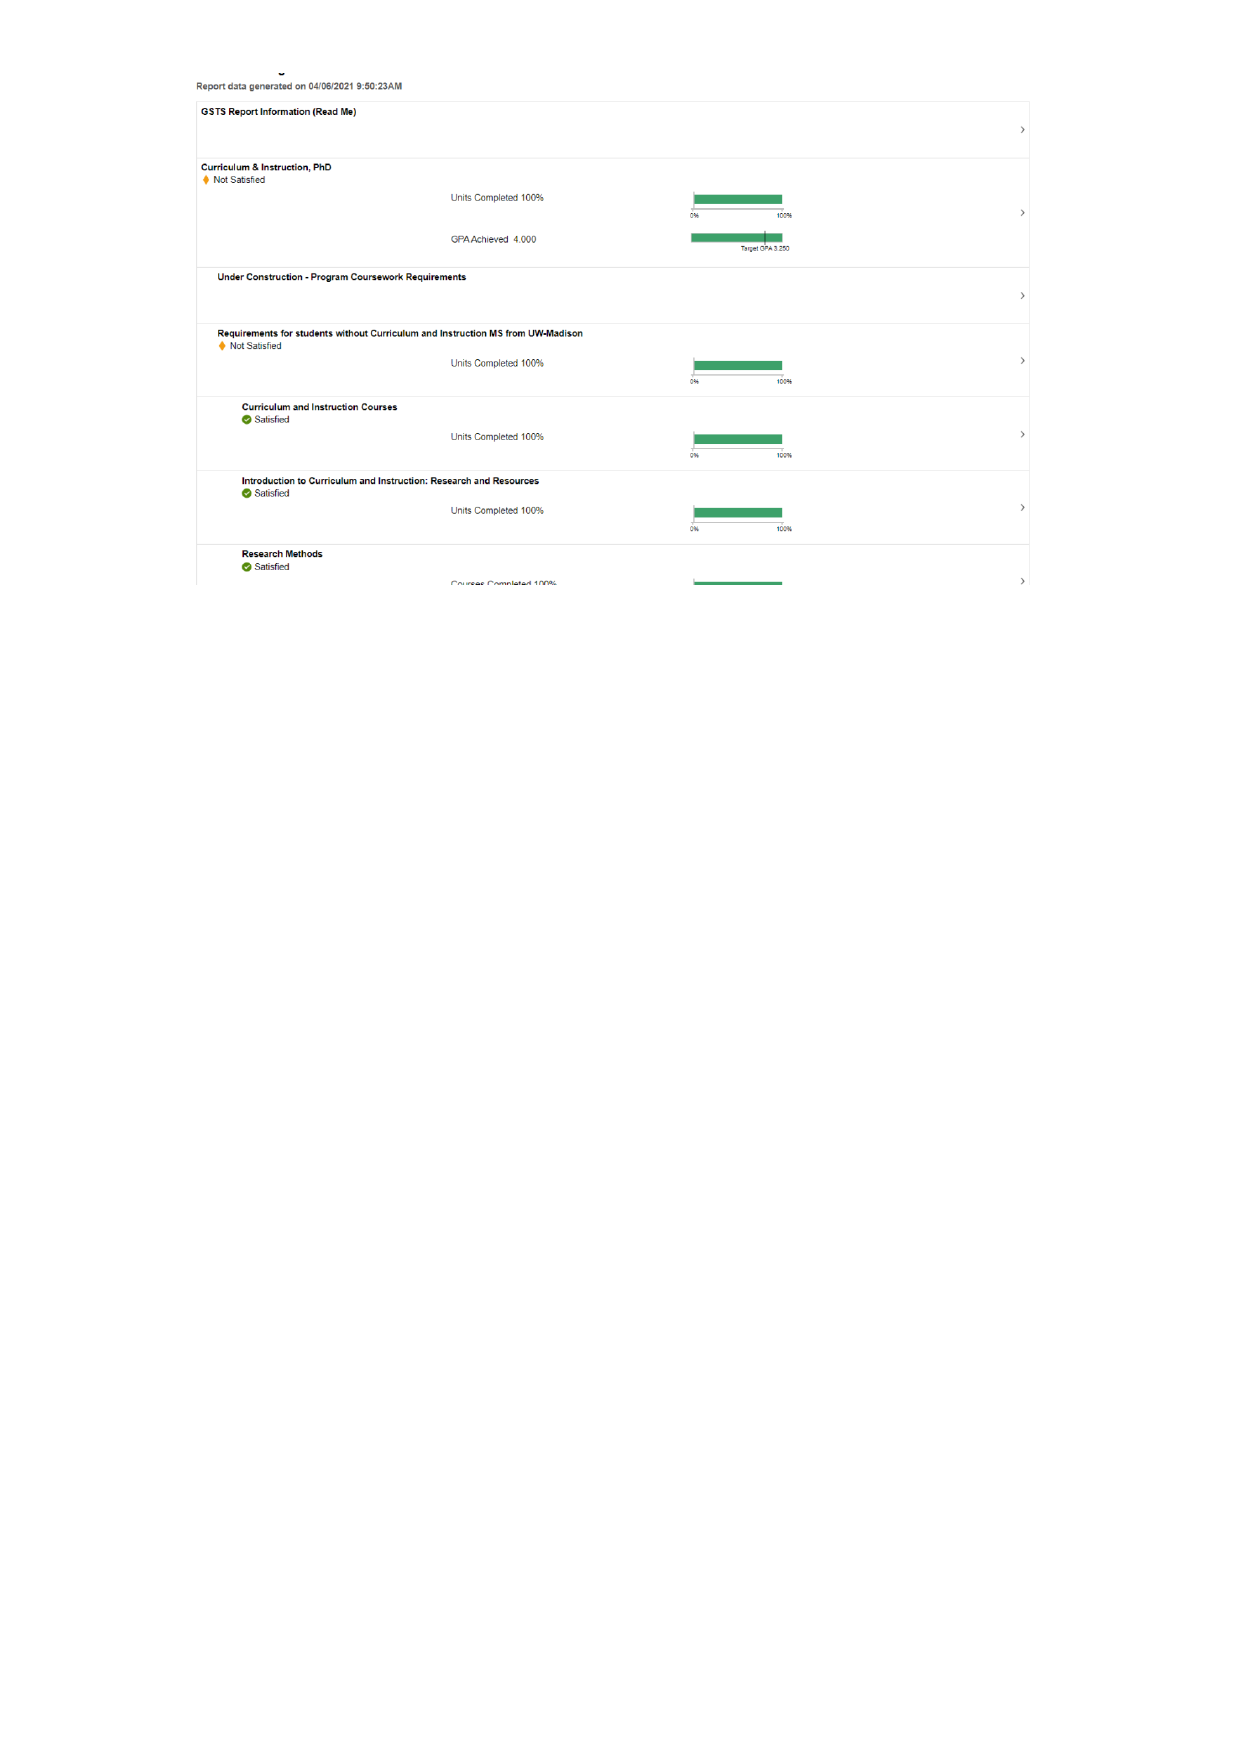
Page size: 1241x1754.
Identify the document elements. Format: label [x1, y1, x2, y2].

picture [150, 73, 1091, 600]
